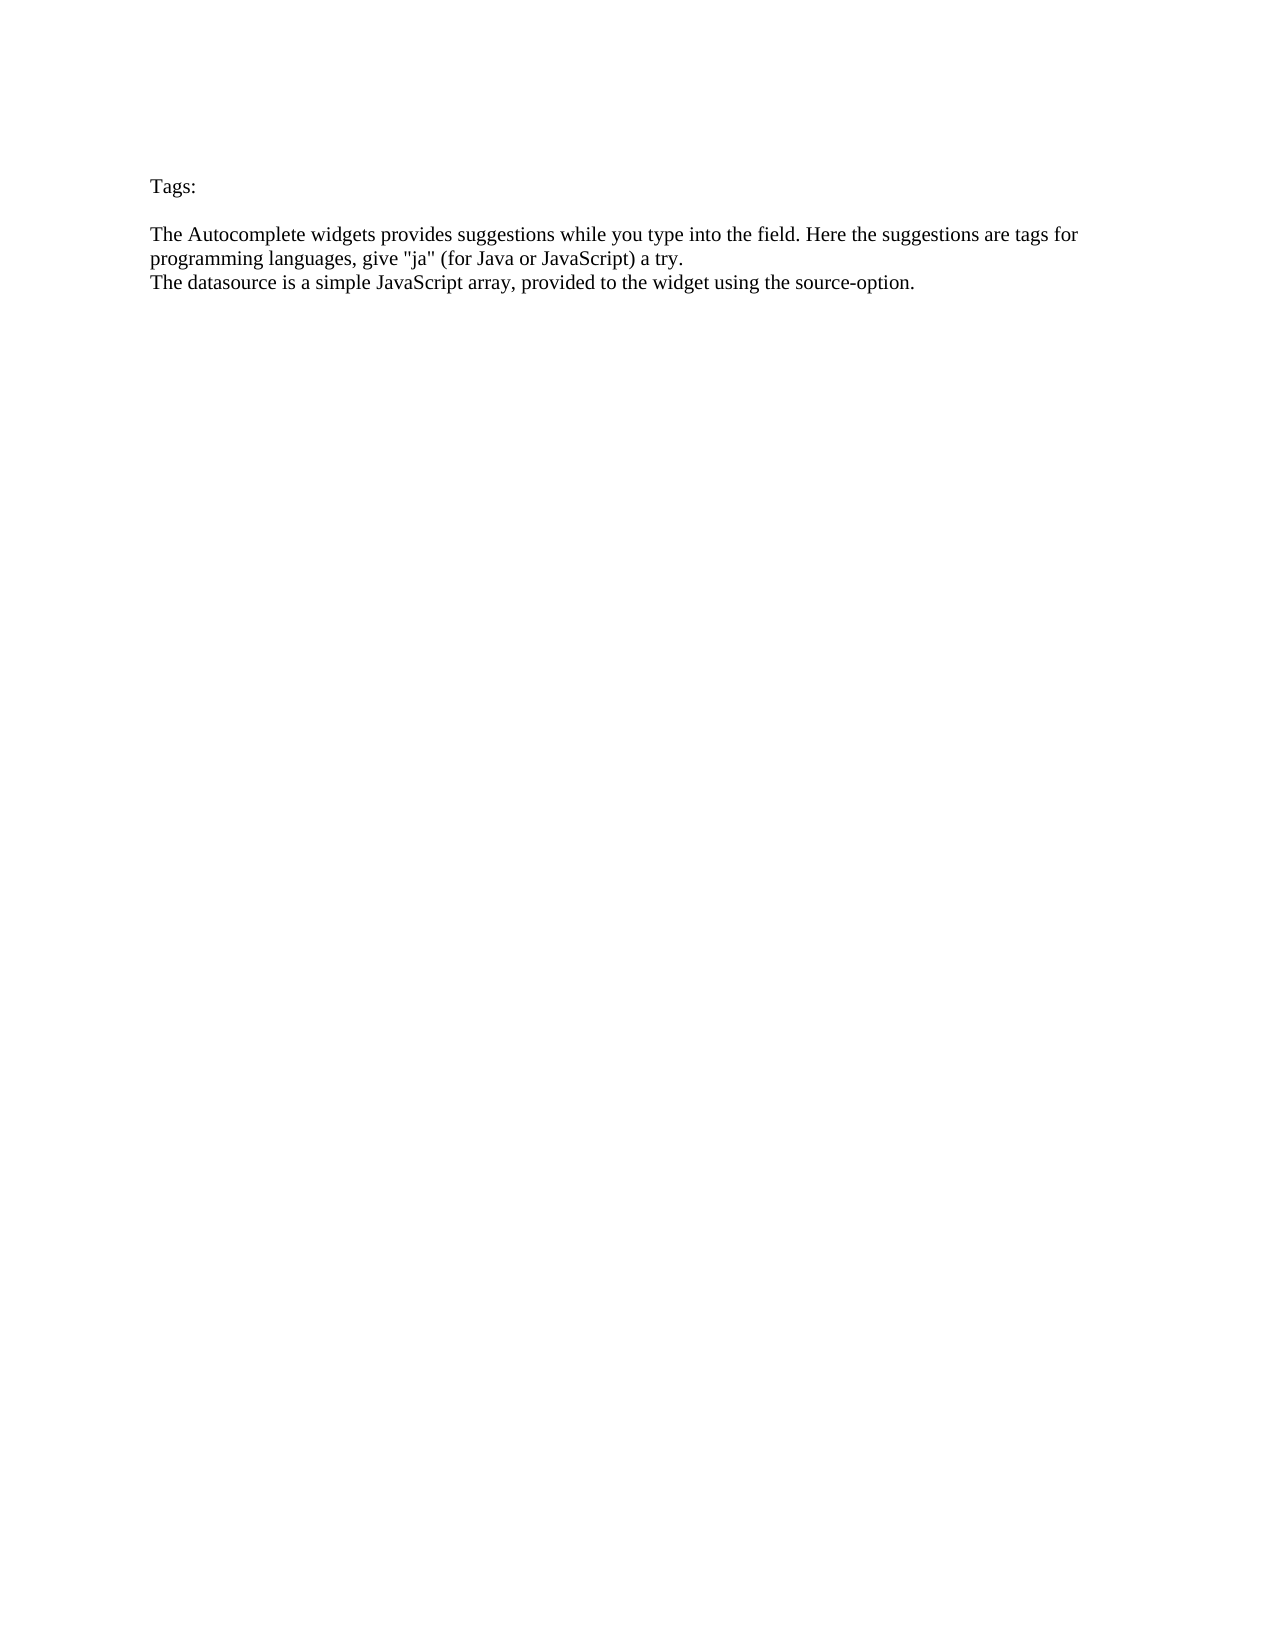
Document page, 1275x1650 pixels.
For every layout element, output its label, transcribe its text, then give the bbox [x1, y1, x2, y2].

text Tags: [150, 174, 1125, 198]
text The Autocomplete widgets provides suggestions while you type into the field. Here the suggestions are tags for programming languages, give "ja" (for Java or JavaScript) a try. [150, 222, 1125, 270]
text The datasource is a simple JavaScript array, provided to the widget using the source-option. [150, 270, 1125, 294]
